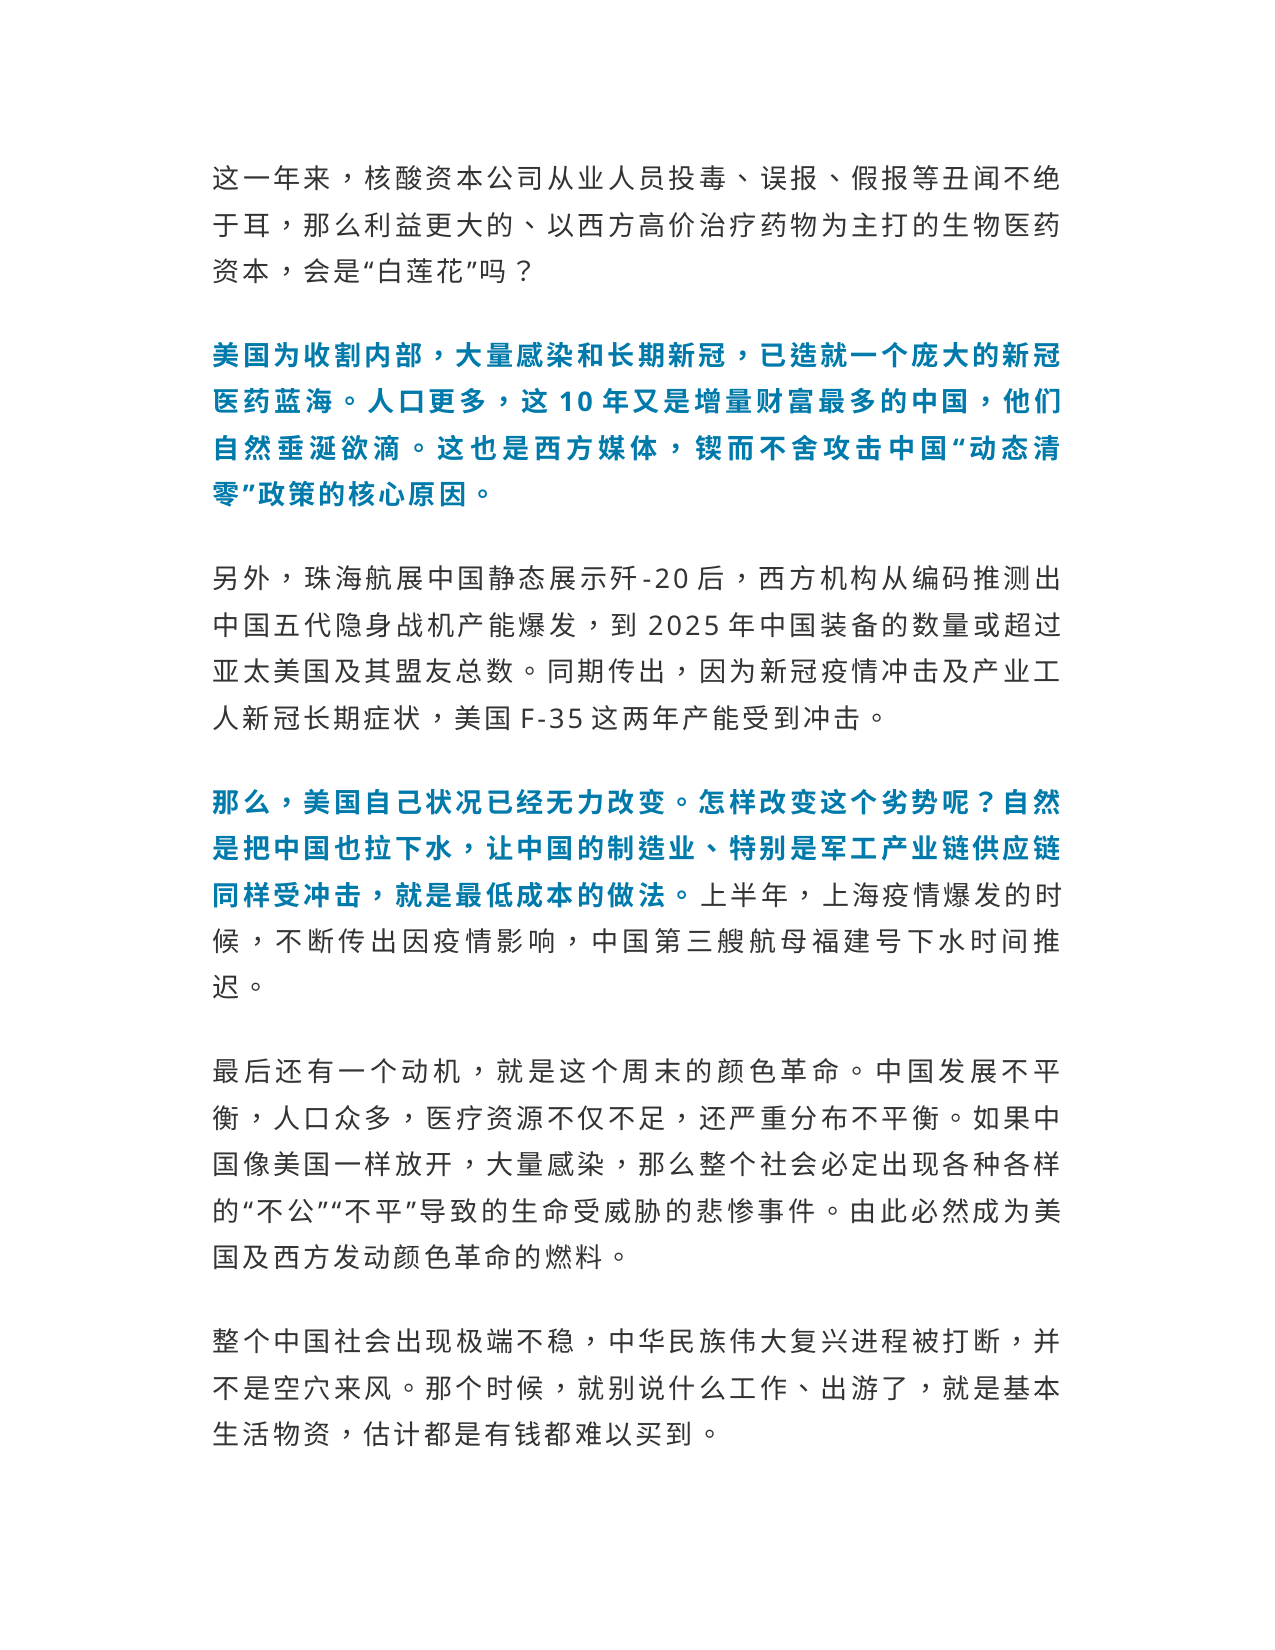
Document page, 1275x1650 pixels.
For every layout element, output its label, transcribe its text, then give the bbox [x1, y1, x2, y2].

text 整个中国社会出现极端不稳，中华民族伟大复兴进程被打断，并不是空穴来风。那个时候，就别说什么工作、出游了，就是基本生活物资，估计都是有钱都难以买到。 [212, 1313, 1062, 1452]
text 最后还有一个动机，就是这个周末的颜色革命。中国发展不平衡，人口众多，医疗资源不仅不足，还严重分布不平衡。如果中国像美国一样放开，大量感染，那么整个社会必定出现各种各样的“不公”“不平”导致的生命受威胁的悲惨事件。由此必然成为美国及西方发动颜色革命的燃料。 [212, 1043, 1062, 1276]
text 这一年来，核酸资本公司从业人员投毒、误报、假报等丑闻不绝于耳，那么利益更大的、以西方高价治疗药物为主打的生物医药资本，会是“白莲花”吗？ [212, 150, 1062, 289]
text 美国为收割内部，大量感染和长期新冠，已造就一个庞大的新冠医药蓝海。人口更多，这10年又是增量财富最多的中国，他们自然垂涎欲滴。这也是西方媒体，锲而不舍攻击中国“动态清零”政策的核心原因。 [212, 327, 1062, 513]
text 那么，美国自己状况已经无力改变。怎样改变这个劣势呢？自然是把中国也拉下水，让中国的制造业、特别是军工产业链供应链同样受冲击，就是最低成本的做法。上半年，上海疫情爆发的时候，不断传出因疫情影响，中国第三艘航母福建号下水时间推迟。 [212, 773, 1062, 1006]
text 另外，珠海航展中国静态展示歼-20后，西方机构从编码推测出中国五代隐身战机产能爆发，到2025年中国装备的数量或超过亚太美国及其盟友总数。同期传出，因为新冠疫情冲击及产业工人新冠长期症状，美国F-35这两年产能受到冲击。 [212, 550, 1062, 736]
